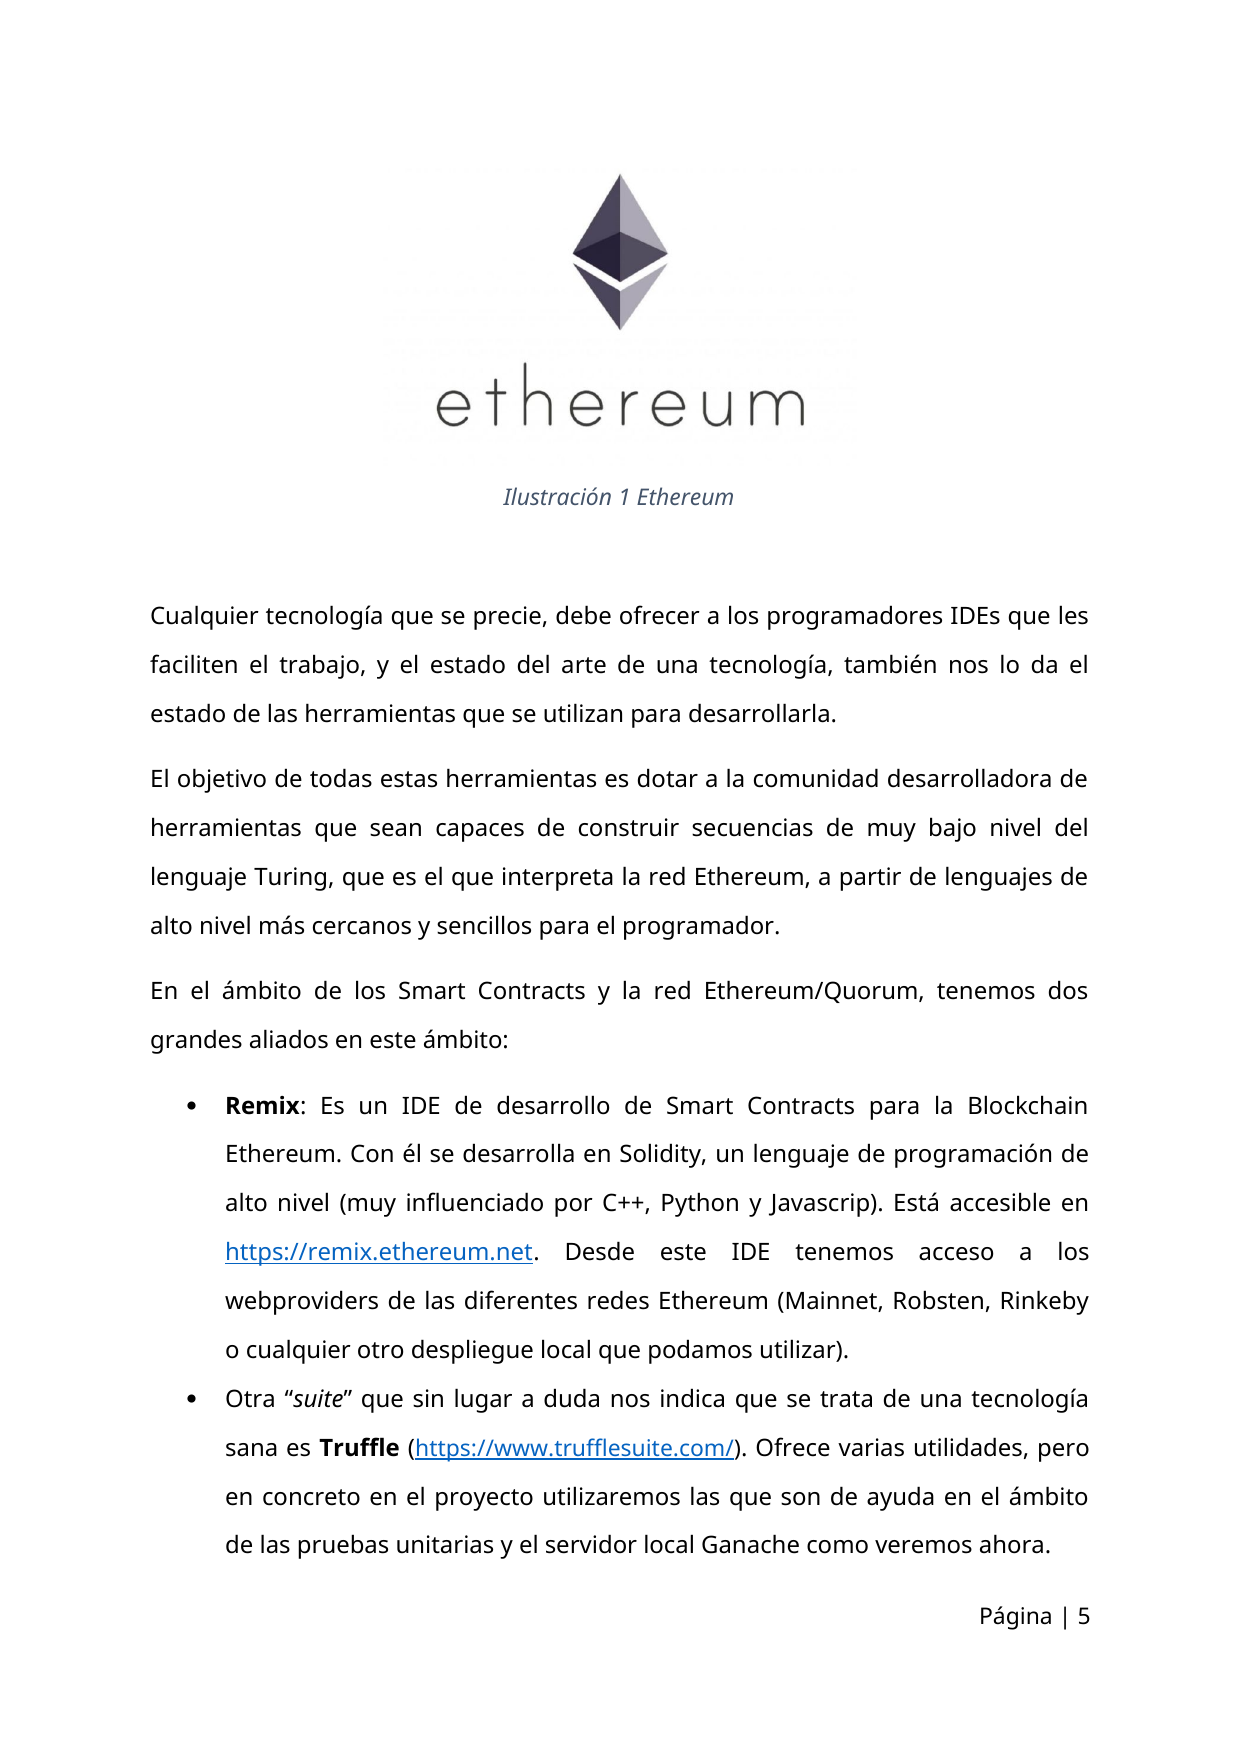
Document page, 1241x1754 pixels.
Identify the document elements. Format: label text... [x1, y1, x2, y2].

text El objetivo de todas estas herramientas es dotar a la comunidad desarrolladora de herramientas que sean capaces de construir secuencias de muy bajo nivel del lenguaje Turing, que es el que interpreta la red Ethereum, a partir de lenguajes de alto nivel más cercanos y sencillos para el programador. [150, 762, 1090, 941]
picture [383, 150, 857, 466]
text Ilustración 1 Ethereum [150, 481, 1090, 512]
list Otra “suite” que sin lugar a duda nos indica que se trata de una tecnología sana es Truffle (https://www.trufflesuite.com/). Ofrece varias utilidades, pero en concreto en el proyecto utilizaremos las que son de ayuda en el ámbito de las pruebas unitarias y el servidor local Ganache como veremos ahora. [187, 1382, 1090, 1561]
text Cualquier tecnología que se precie, debe ofrecer a los programadores IDEs que les faciliten el trabajo, y el estado del arte de una tecnología, también nos lo da el estado de las herramientas que se utilizan para desarrollarla. [150, 599, 1090, 729]
text En el ámbito de los Smart Contracts y la red Ethereum/Quorum, tenemos dos grandes aliados en este ámbito: [150, 974, 1090, 1056]
list Remix: Es un IDE de desarrollo de Smart Contracts para la Blockchain Ethereum. Con él se desarrolla en Solidity, un lenguaje de programación de alto nivel (muy influenciado por C++, Python y Javascrip). Está accesible en https://remix.ethereum.net. Desde este IDE tenemos acceso a los webproviders de las diferentes redes Ethereum (Mainnet, Robsten, Rinkeby o cualquier otro despliegue local que podamos utilizar). [187, 1088, 1090, 1365]
